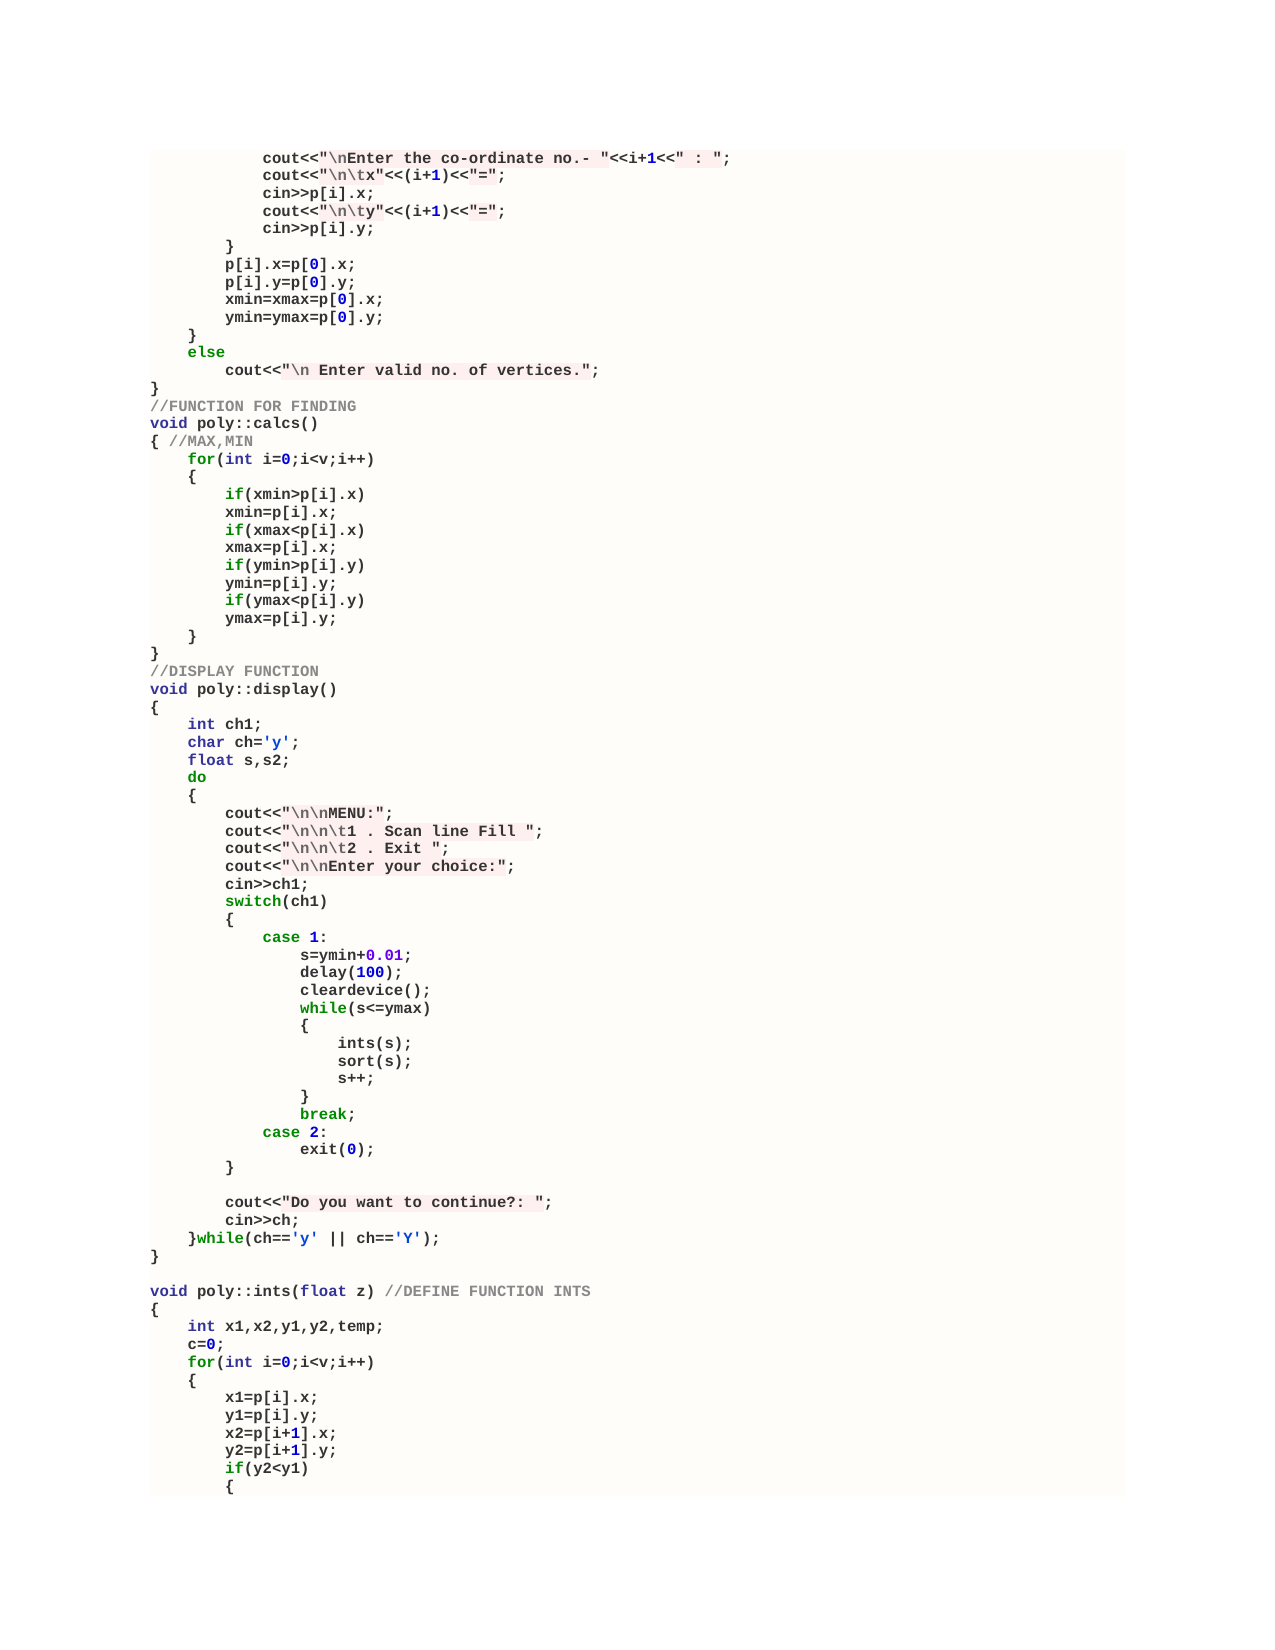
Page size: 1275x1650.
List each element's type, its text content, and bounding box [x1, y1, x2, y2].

text } [150, 1159, 1125, 1177]
text cout<<"\n\nMENU:"; [384, 805, 1125, 823]
text { [150, 699, 1125, 717]
text //FUNCTION FOR FINDING [150, 398, 1125, 416]
text break; [150, 1106, 1125, 1124]
text s=ymin+0.01; [150, 947, 1125, 964]
text cin>>ch; [150, 1212, 1125, 1230]
text do [150, 770, 1125, 787]
text cout<<"\n Enter valid no. of vertices."; [150, 362, 1125, 380]
text while(s<=ymax) [150, 1000, 1125, 1018]
text { [150, 469, 1125, 486]
text if(xmax<p[i].x) [150, 522, 1125, 539]
text } [150, 646, 1125, 663]
text sort(s); [150, 1053, 1125, 1071]
text { [150, 1301, 1125, 1319]
text exit(0); [150, 1142, 1125, 1159]
text p[i].y=p[0].y; [150, 274, 1125, 292]
text xmin=xmax=p[0].x; [150, 292, 1125, 309]
text int ch1; [150, 717, 1125, 734]
text void poly::calcs() [150, 416, 1125, 433]
text x1=p[i].x; [150, 1389, 1125, 1407]
text { [150, 1478, 1125, 1496]
text y2=p[i+1].y; [150, 1443, 1125, 1460]
text { [150, 787, 1125, 805]
text cout<<"Do you want to continue?: "; [544, 1195, 1125, 1212]
text void poly::ints(float z) //DEFINE FUNCTION INTS [150, 1283, 1125, 1301]
text cout<<"\n\n\t1 . Scan line Fill "; [534, 823, 1125, 841]
text for(int i=0;i<v;i++) [150, 1354, 1125, 1372]
text if(xmin>p[i].x) [150, 486, 1125, 504]
text char ch='y'; [150, 734, 1125, 752]
text //DISPLAY FUNCTION [150, 663, 1125, 681]
text cout<<"\n\ty"<<(i+1)<<"="; [150, 203, 319, 221]
text cout<<"Do you want to continue?: "; [150, 1195, 281, 1212]
text if(y2<y1) [150, 1460, 1125, 1478]
text y1=p[i].y; [150, 1407, 1125, 1425]
text xmax=p[i].x; [150, 539, 1125, 557]
text cin>>p[i].y; [150, 221, 1125, 238]
text cout<<"\n\n\t2 . Exit "; [441, 841, 1125, 858]
text { [150, 911, 1125, 929]
text } [150, 628, 1125, 646]
text c=0; [150, 1336, 1125, 1354]
text ymin=ymax=p[0].y; [150, 309, 1125, 327]
text cout<<"\n\nEnter your choice:"; [506, 858, 1125, 876]
text { [150, 1372, 1125, 1389]
text } [150, 238, 1125, 256]
text } [150, 1088, 1125, 1106]
text cout<<"\n\nEnter your choice:"; [150, 858, 281, 876]
text cout<<"\n\nMENU:"; [150, 805, 281, 823]
text case 1: [150, 929, 1125, 947]
text cout<<"\n\tx"<<(i+1)<<"="; [150, 168, 319, 185]
text cout<<"\n\n\t2 . Exit "; [150, 841, 281, 858]
text void poly::display() [150, 681, 1125, 699]
text p[i].x=p[0].x; [150, 256, 1125, 274]
text for(int i=0;i<v;i++) [150, 451, 1125, 469]
text cout<<"\nEnter the co-ordinate no.- "<<i+1<<" : "; [722, 150, 1125, 168]
text else [150, 345, 1125, 362]
text s++; [150, 1071, 1125, 1088]
text cout<<"\n\ty"<<(i+1)<<"="; [497, 203, 1125, 221]
text x2=p[i+1].x; [150, 1425, 1125, 1443]
text cin>>ch1; [150, 876, 1125, 894]
text { [150, 1018, 1125, 1035]
text ints(s); [150, 1035, 1125, 1053]
text cout<<"\nEnter the co-ordinate no.- "<<i+1<<" : "; [150, 150, 319, 168]
text float s,s2; [150, 752, 1125, 770]
text int x1,x2,y1,y2,temp; [150, 1319, 1125, 1336]
text cin>>p[i].x; [150, 185, 1125, 203]
text cout<<"\n\n\t1 . Scan line Fill "; [150, 823, 281, 841]
text delay(100); [150, 964, 1125, 982]
text }while(ch=='y' || ch=='Y'); [150, 1230, 1125, 1248]
text if(ymax<p[i].y) [150, 593, 1125, 610]
text if(ymin>p[i].y) [150, 557, 1125, 575]
text { //MAX,MIN [150, 433, 1125, 451]
text ymin=p[i].y; [150, 575, 1125, 593]
text cout<<"\n\tx"<<(i+1)<<"="; [497, 168, 1125, 185]
text case 2: [150, 1124, 1125, 1142]
text } [150, 1248, 1125, 1266]
text cleardevice(); [150, 982, 1125, 1000]
text ymax=p[i].y; [150, 610, 1125, 628]
text switch(ch1) [150, 894, 1125, 911]
text xmin=p[i].x; [150, 504, 1125, 522]
text } [150, 327, 1125, 345]
text } [150, 380, 1125, 398]
